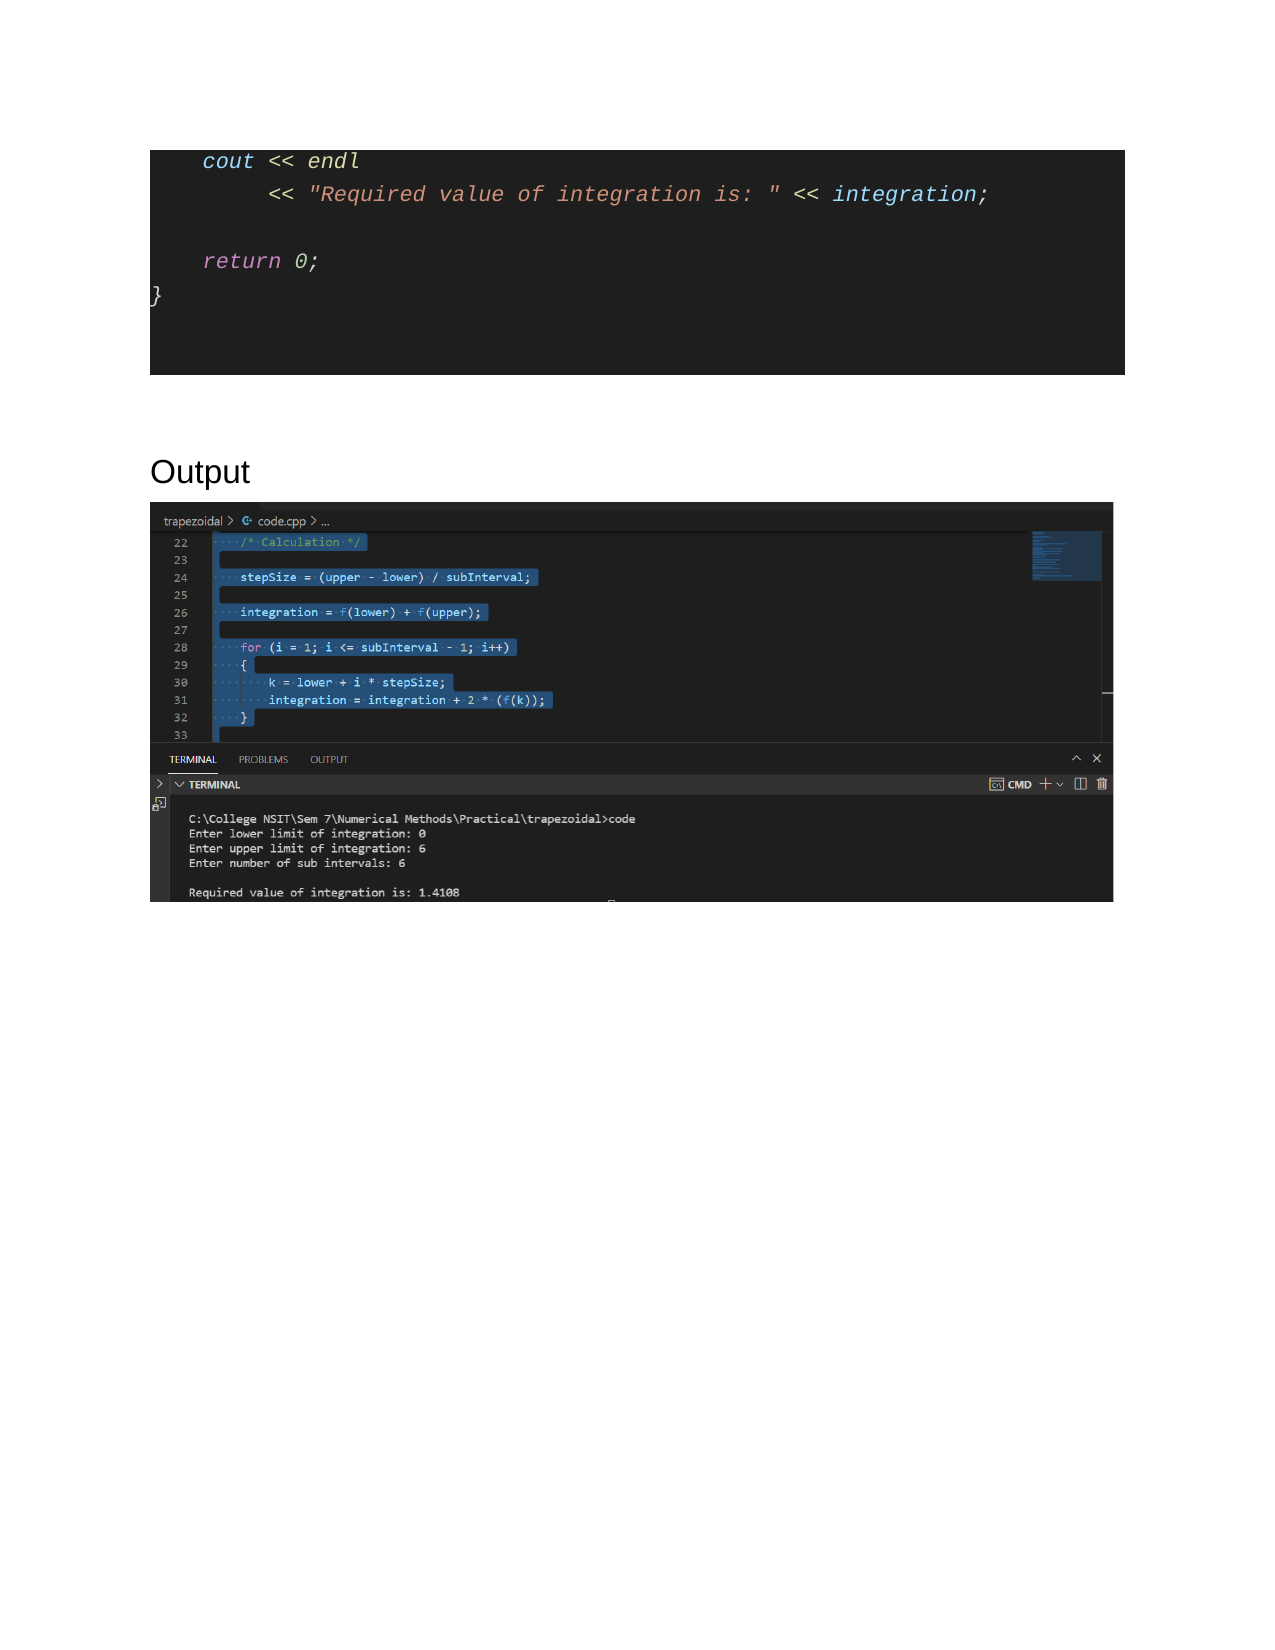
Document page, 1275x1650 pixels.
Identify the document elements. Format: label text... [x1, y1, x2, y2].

subtitle Output [150, 452, 1125, 490]
text cout << endl [150, 150, 1125, 175]
picture [150, 502, 1114, 902]
text return 0; [150, 250, 1125, 275]
text << "Required value of integration is: " << integration; [150, 183, 1125, 208]
text } [150, 284, 1125, 308]
